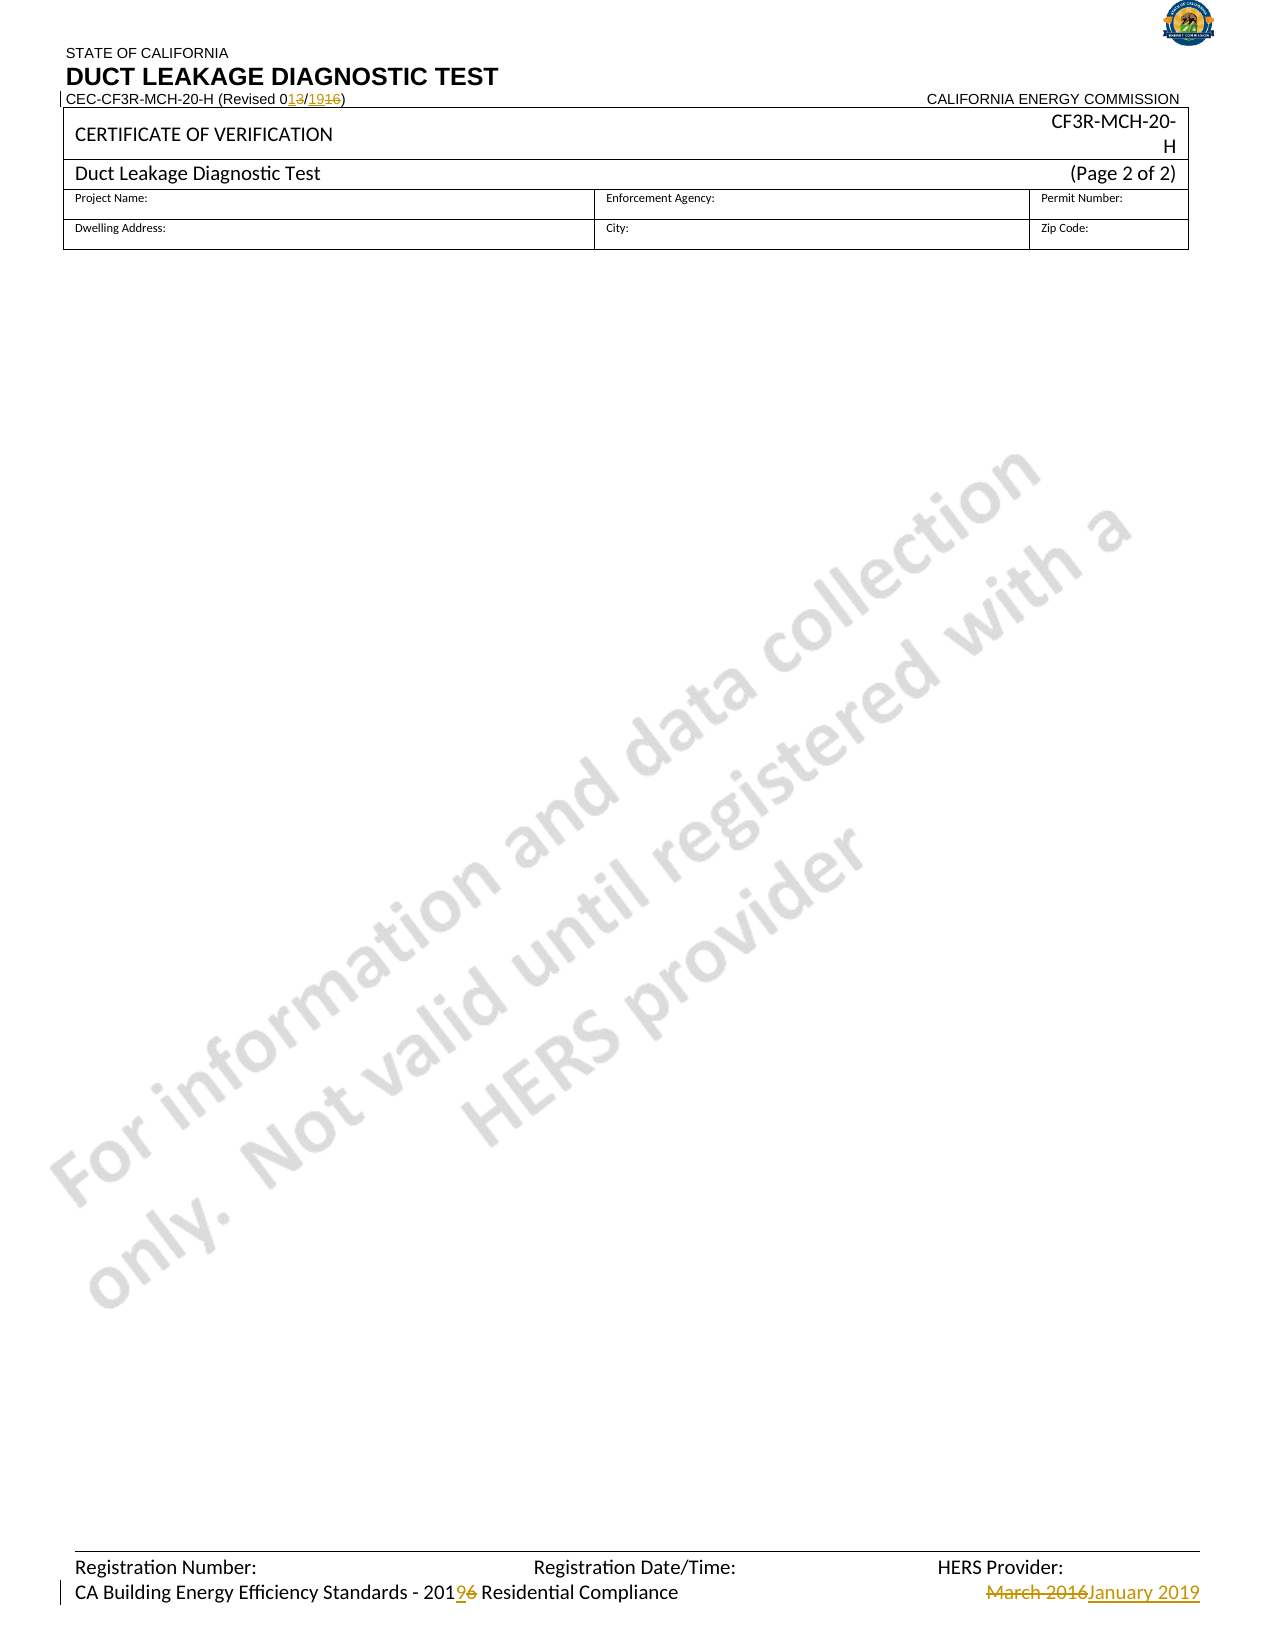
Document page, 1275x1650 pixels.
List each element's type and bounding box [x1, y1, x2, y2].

picture [1162, 0, 1215, 46]
